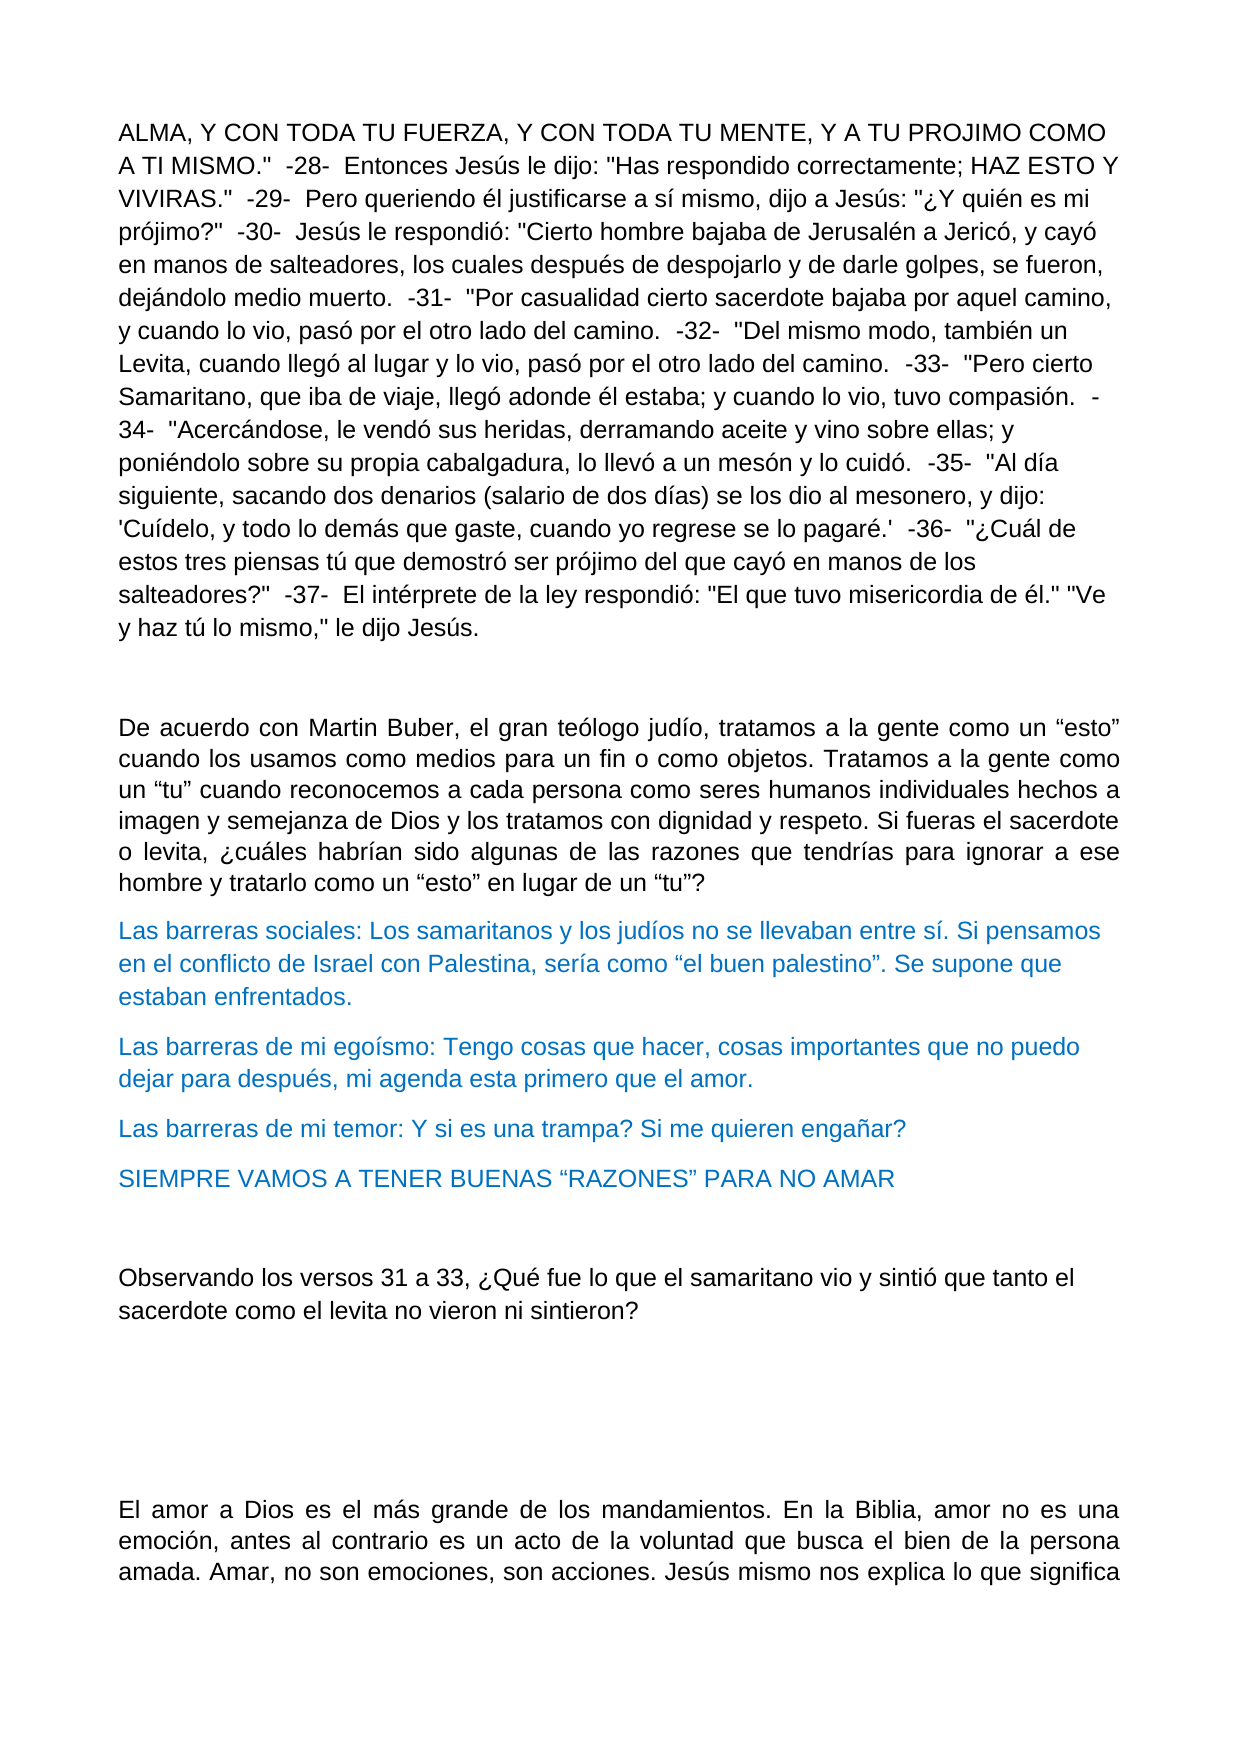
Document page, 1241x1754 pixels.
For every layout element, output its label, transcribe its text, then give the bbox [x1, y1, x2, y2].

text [118, 118, 1122, 642]
text Observando los versos 31 a 33, ¿Qué fue lo que el samaritano vio y sintió que tanto el sacerdote como el levita no vieron ni sintieron? [118, 1263, 1122, 1325]
text De acuerdo con Martin Buber, el gran teólogo judío, tratamos a la gente como un “esto” cuando los usamos como medios para un fin o como objetos. Tratamos a la gente como un “tu” cuando reconocemos a cada persona como seres humanos individuales hechos a imagen y semejanza de Dios y los tratamos con dignidad y respeto. Si fueras el sacerdote o levita, ¿cuáles habrían sido algunas de las razones que tendrías para ignorar a ese hombre y tratarlo como un “esto” en lugar de un “tu”? [118, 713, 1122, 897]
text Las barreras sociales: Los samaritanos y los judíos no se llevaban entre sí. Si pensamos en el conflicto de Israel con Palestina, sería como “el buen palestino”. Se supone que estaban enfrentados. [118, 916, 1122, 1011]
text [118, 1495, 1122, 1586]
text Las barreras de mi temor: Y si es una trampa? Si me quieren engañar? [118, 1114, 1122, 1143]
text SIEMPRE VAMOS A TENER BUENAS “RAZONES” PARA NO AMAR [118, 1164, 1122, 1193]
text Las barreras de mi egoísmo: Tengo cosas que hacer, cosas importantes que no puedo dejar para después, mi agenda esta primero que el amor. [118, 1031, 1122, 1093]
